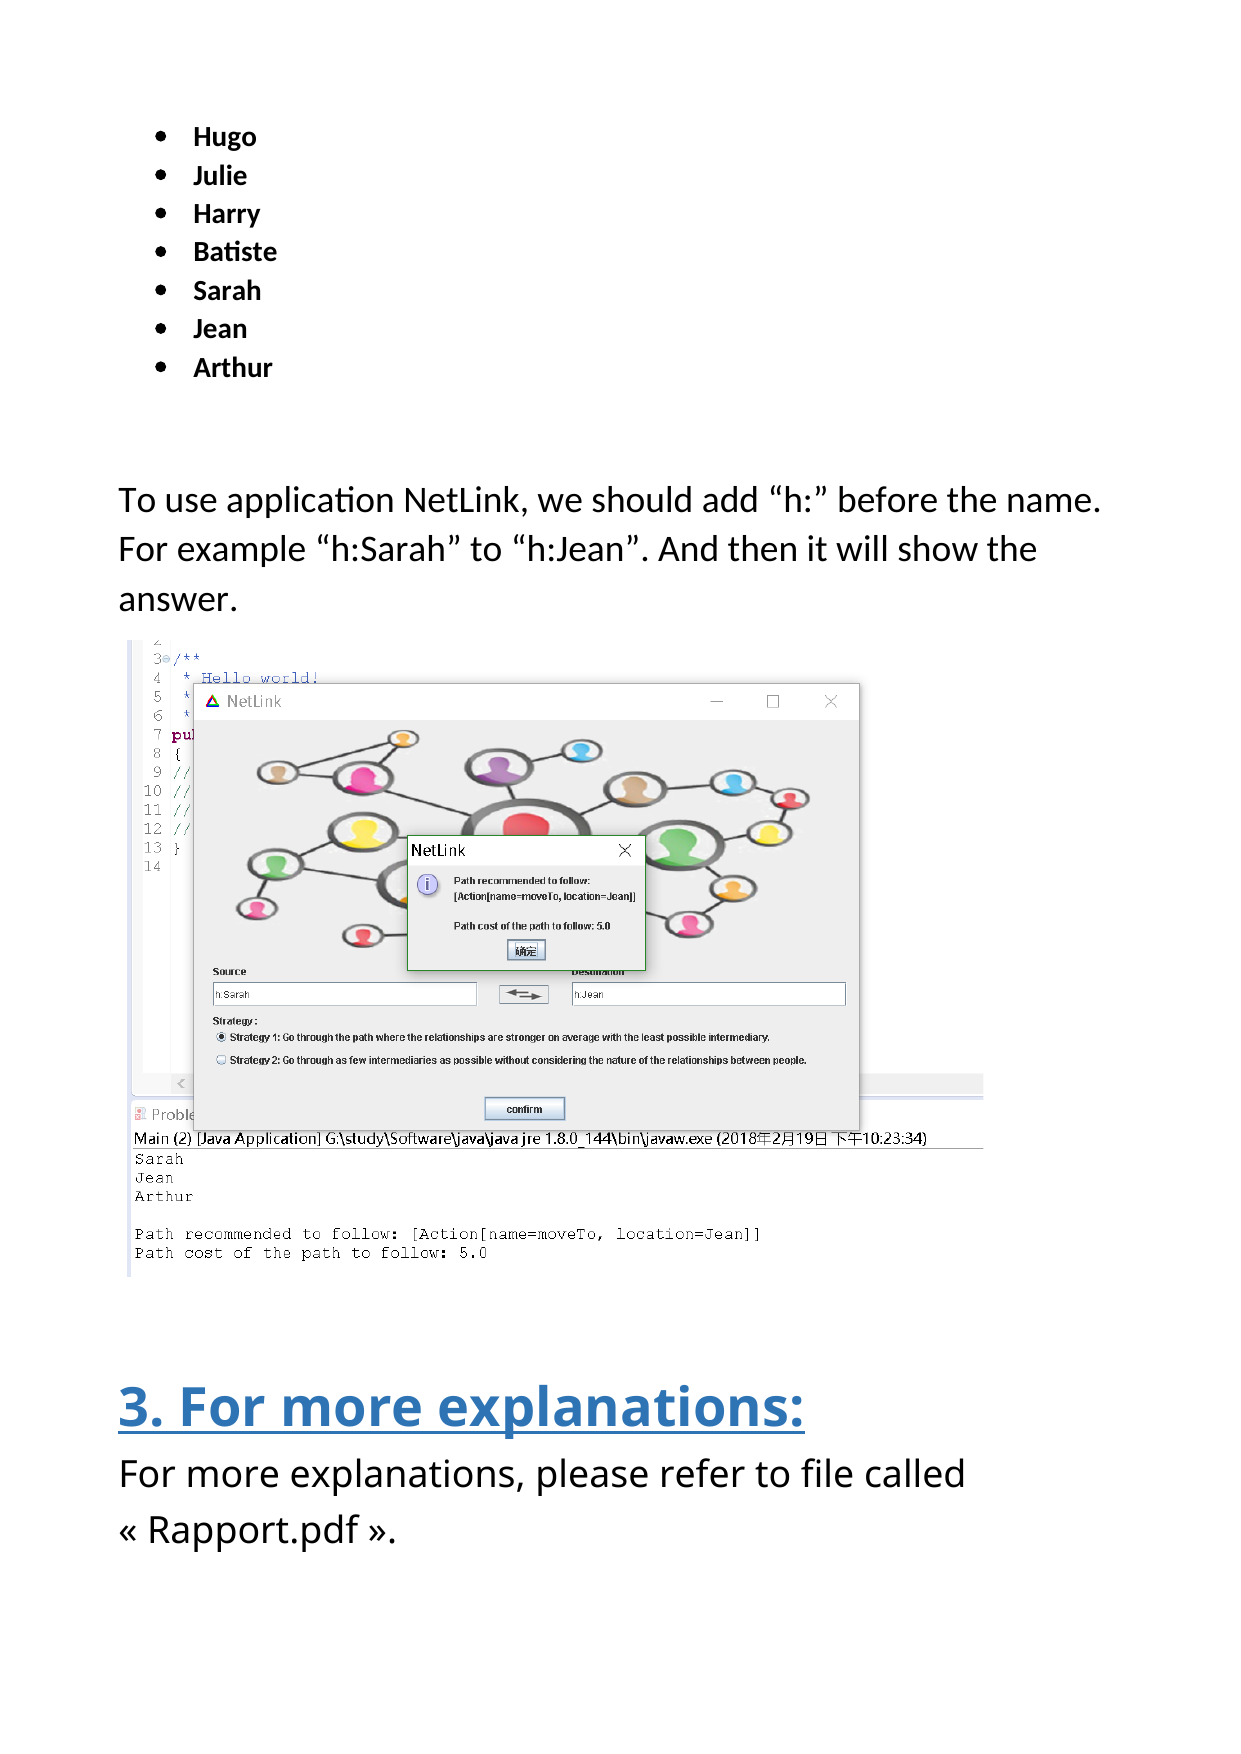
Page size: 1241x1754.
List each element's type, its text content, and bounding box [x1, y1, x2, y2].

list Hugo [156, 118, 1122, 154]
text For more explanations, please refer to file called « Rapport.pdf ». [118, 1448, 1122, 1554]
list Arthur [156, 349, 1122, 384]
text To use application NetLink, we should add “h:” before the name. For example “h:Sarah” to “h:Jean”. And then it will show the answer. [118, 476, 1122, 620]
list Jean [156, 310, 1122, 346]
list Batiste [156, 233, 1122, 269]
subtitle 3. For more explanations: [118, 1368, 1122, 1442]
picture [118, 640, 984, 1277]
list Sarah [156, 272, 1122, 307]
list Julie [156, 157, 1122, 192]
list Harry [156, 195, 1122, 231]
